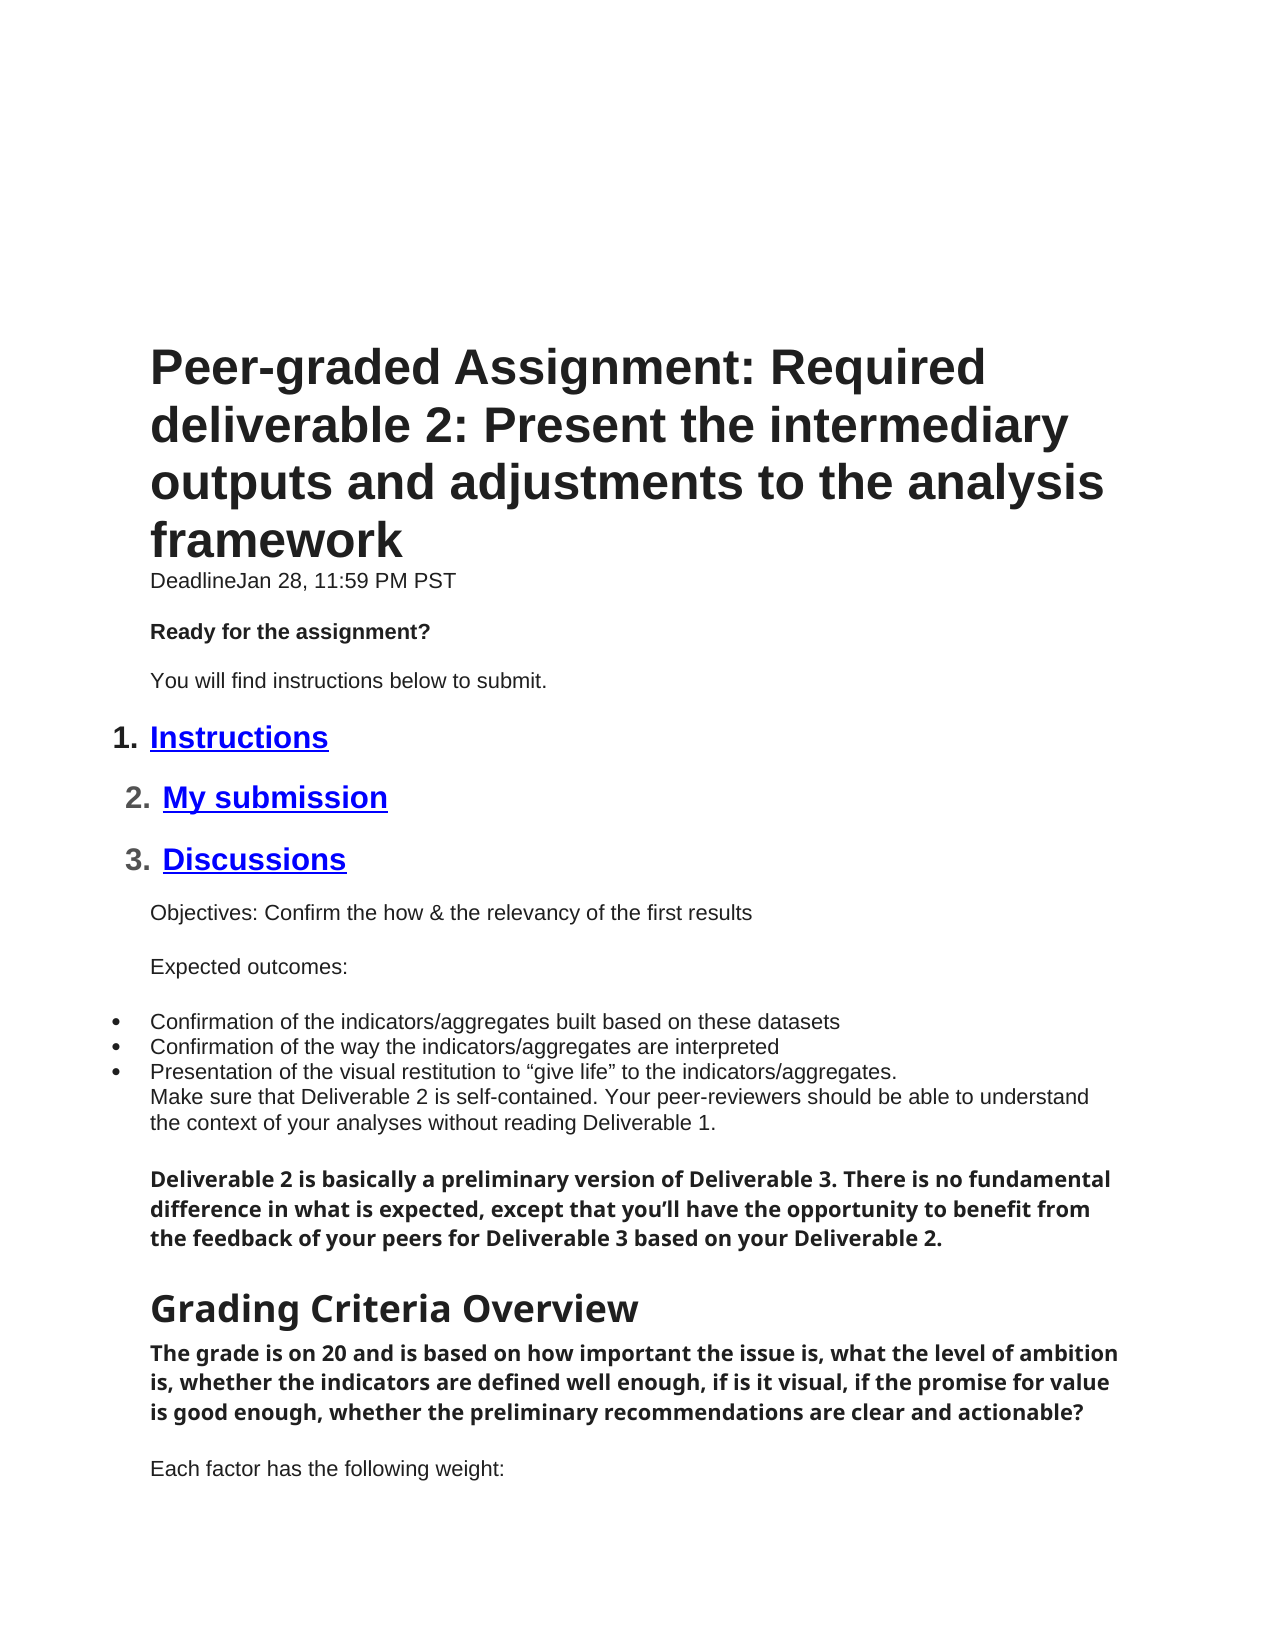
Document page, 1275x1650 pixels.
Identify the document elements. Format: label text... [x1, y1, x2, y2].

list My submission [125, 778, 1112, 816]
list Presentation of the visual restitution to “give life” to the indicators/aggregates. [112, 1059, 1125, 1084]
subtitle Grading Criteria Overview [150, 1282, 1125, 1333]
subtitle Peer-graded Assignment: Required deliverable 2: Present the intermediary outputs and adjustments to the analysis framework [150, 337, 1125, 567]
text Objectives: Confirm the how & the relevancy of the first results [150, 900, 1125, 925]
list Discussions [125, 839, 1125, 876]
text Make sure that Deliverable 2 is self-contained. Your peer-reviewers should be able to understand the context of your analyses without reading Deliverable 1. [150, 1084, 1125, 1135]
list Confirmation of the way the indicators/aggregates are interpreted [112, 1034, 1125, 1059]
text Deliverable 2 is basically a preliminary version of Deliverable 3. There is no fundamental difference in what is expected, except that you’ll have the opportunity to benefit from the feedback of your peers for Deliverable 3 based on your Deliverable 2. [150, 1164, 1125, 1253]
text You will find instructions below to submit. [150, 661, 1125, 694]
list Confirmation of the indicators/aggregates built based on these datasets [112, 1009, 1125, 1034]
text Expected outcomes: [150, 954, 1125, 979]
text Ready for the assignment? [150, 611, 1125, 644]
list Instructions [112, 717, 1112, 754]
text DeadlineJan 28, 11:59 PM PST [150, 567, 1125, 593]
text The grade is on 20 and is based on how important the issue is, what the level of ambition is, whether the indicators are defined well enough, if is it visual, if the promise for value is good enough, whether the preliminary recommendations are clear and actionable? [150, 1337, 1125, 1427]
text Each factor has the following weight: [150, 1456, 1125, 1481]
